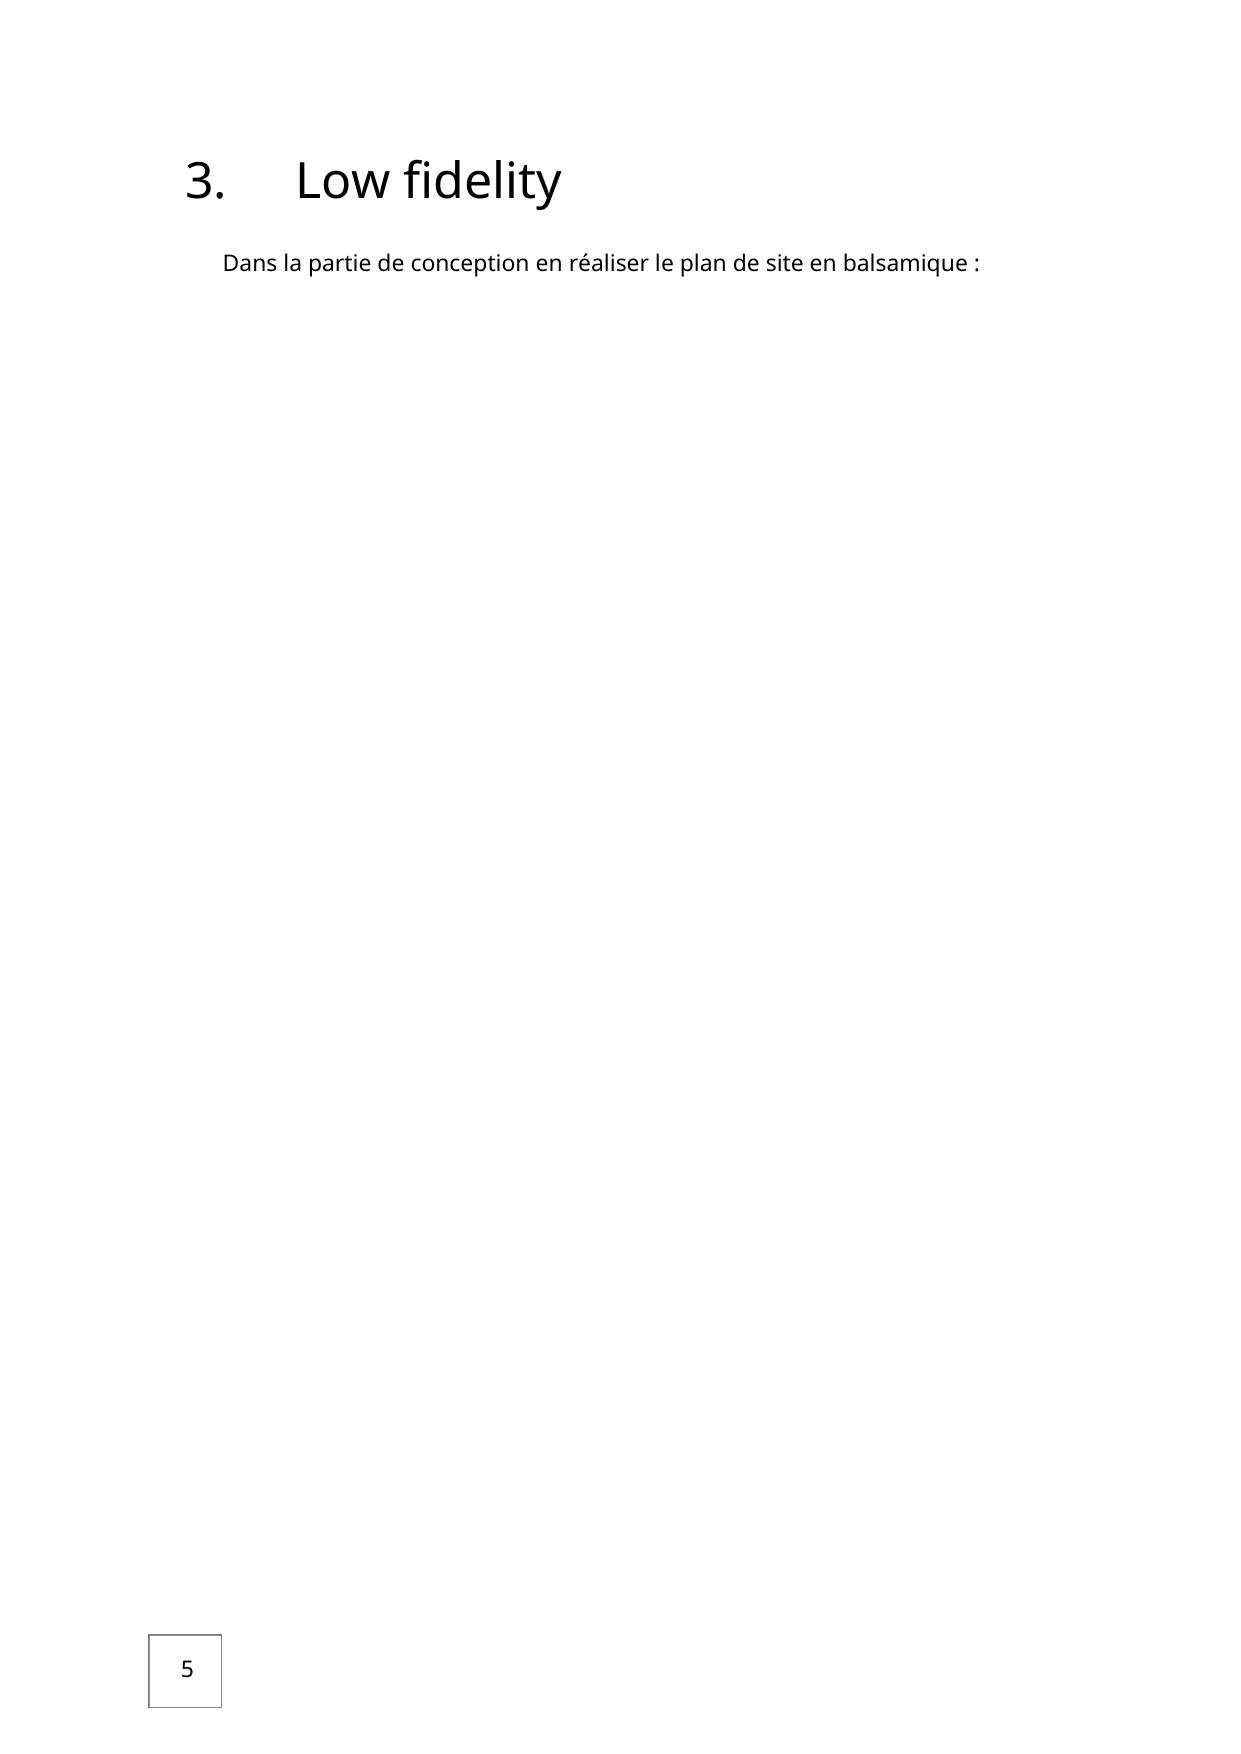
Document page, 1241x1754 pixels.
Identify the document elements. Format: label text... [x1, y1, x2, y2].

subtitle Low fidelity [185, 145, 1226, 213]
picture [148, 1634, 222, 1708]
text Dans la partie de conception en réaliser le plan de site en balsamique : [222, 247, 1226, 278]
